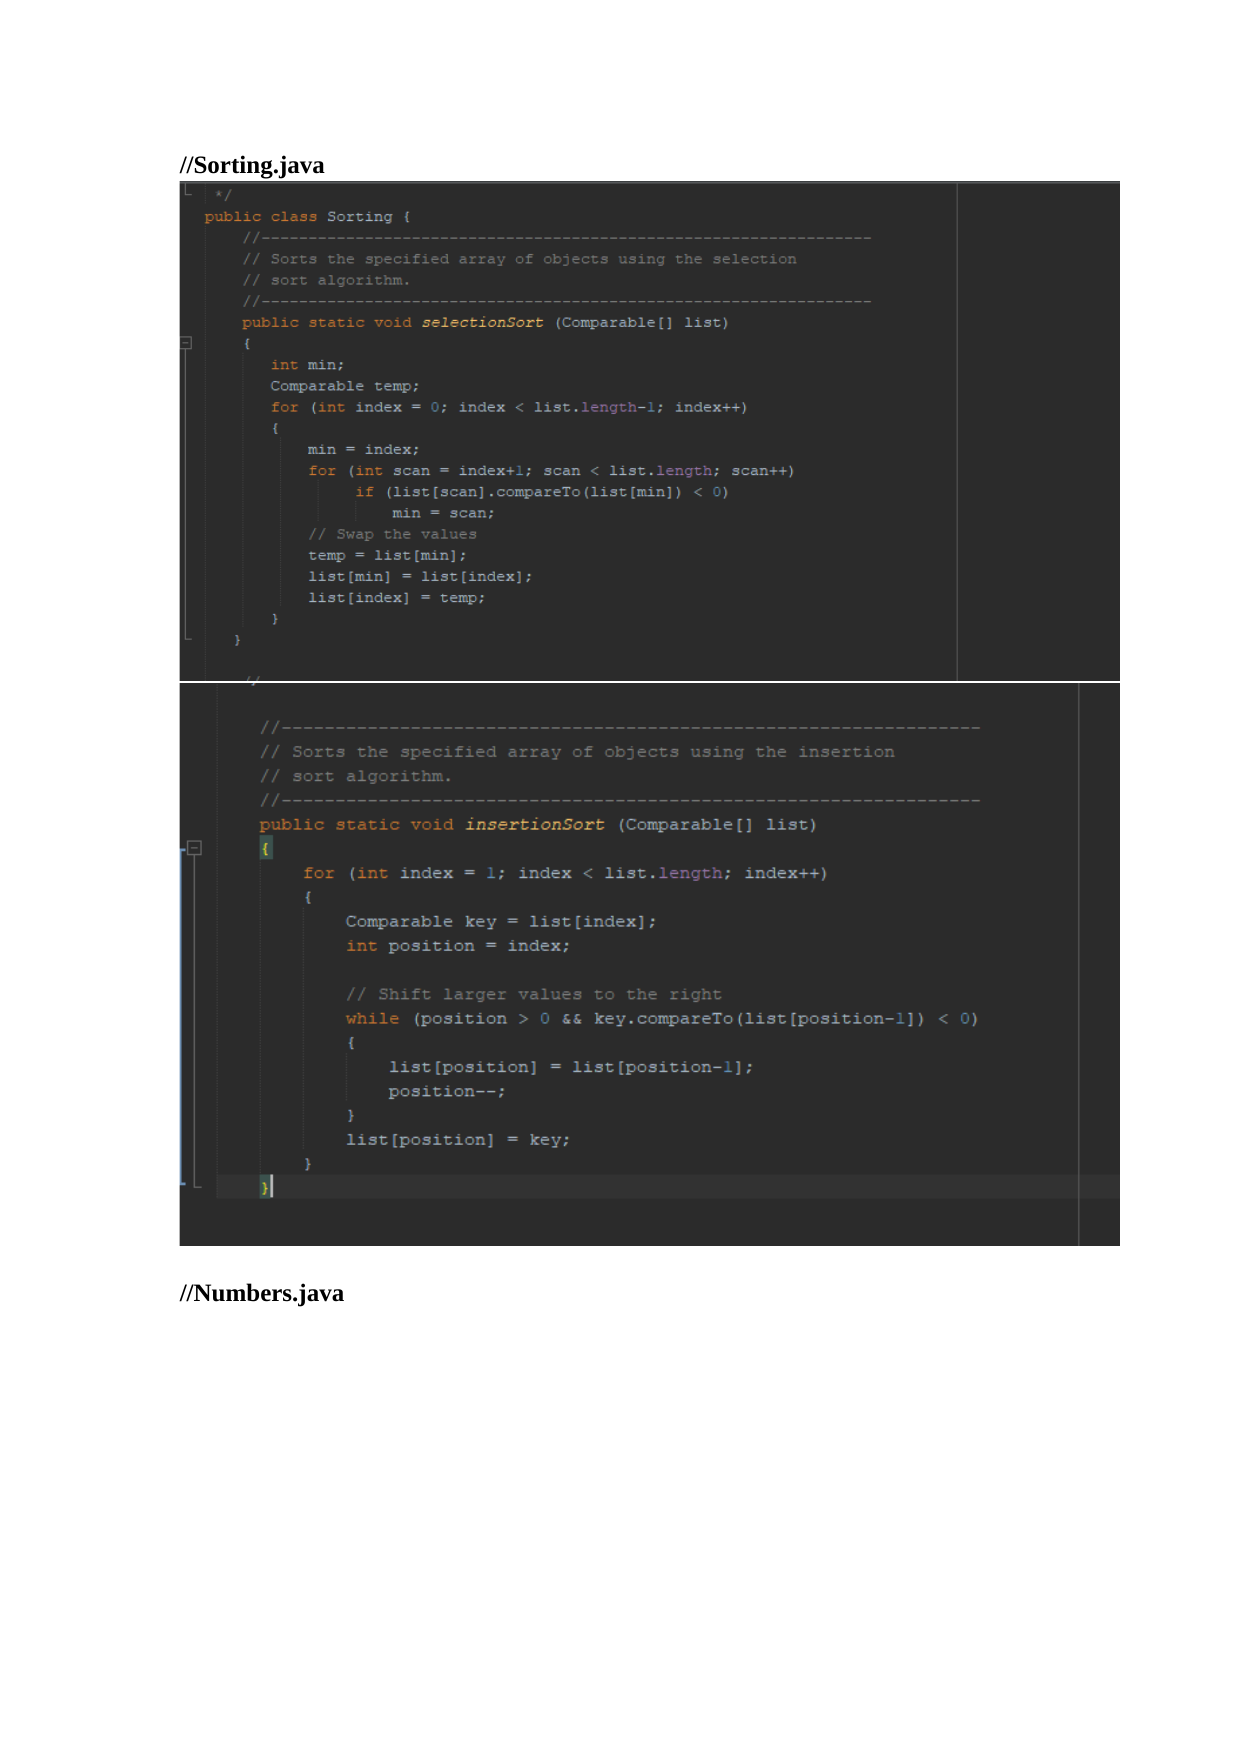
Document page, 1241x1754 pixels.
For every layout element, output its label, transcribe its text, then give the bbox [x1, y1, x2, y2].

picture [179, 683, 1120, 1246]
list //Sorting.java [179, 150, 1090, 179]
picture [179, 181, 1120, 681]
list //Numbers.java [179, 1278, 1090, 1307]
